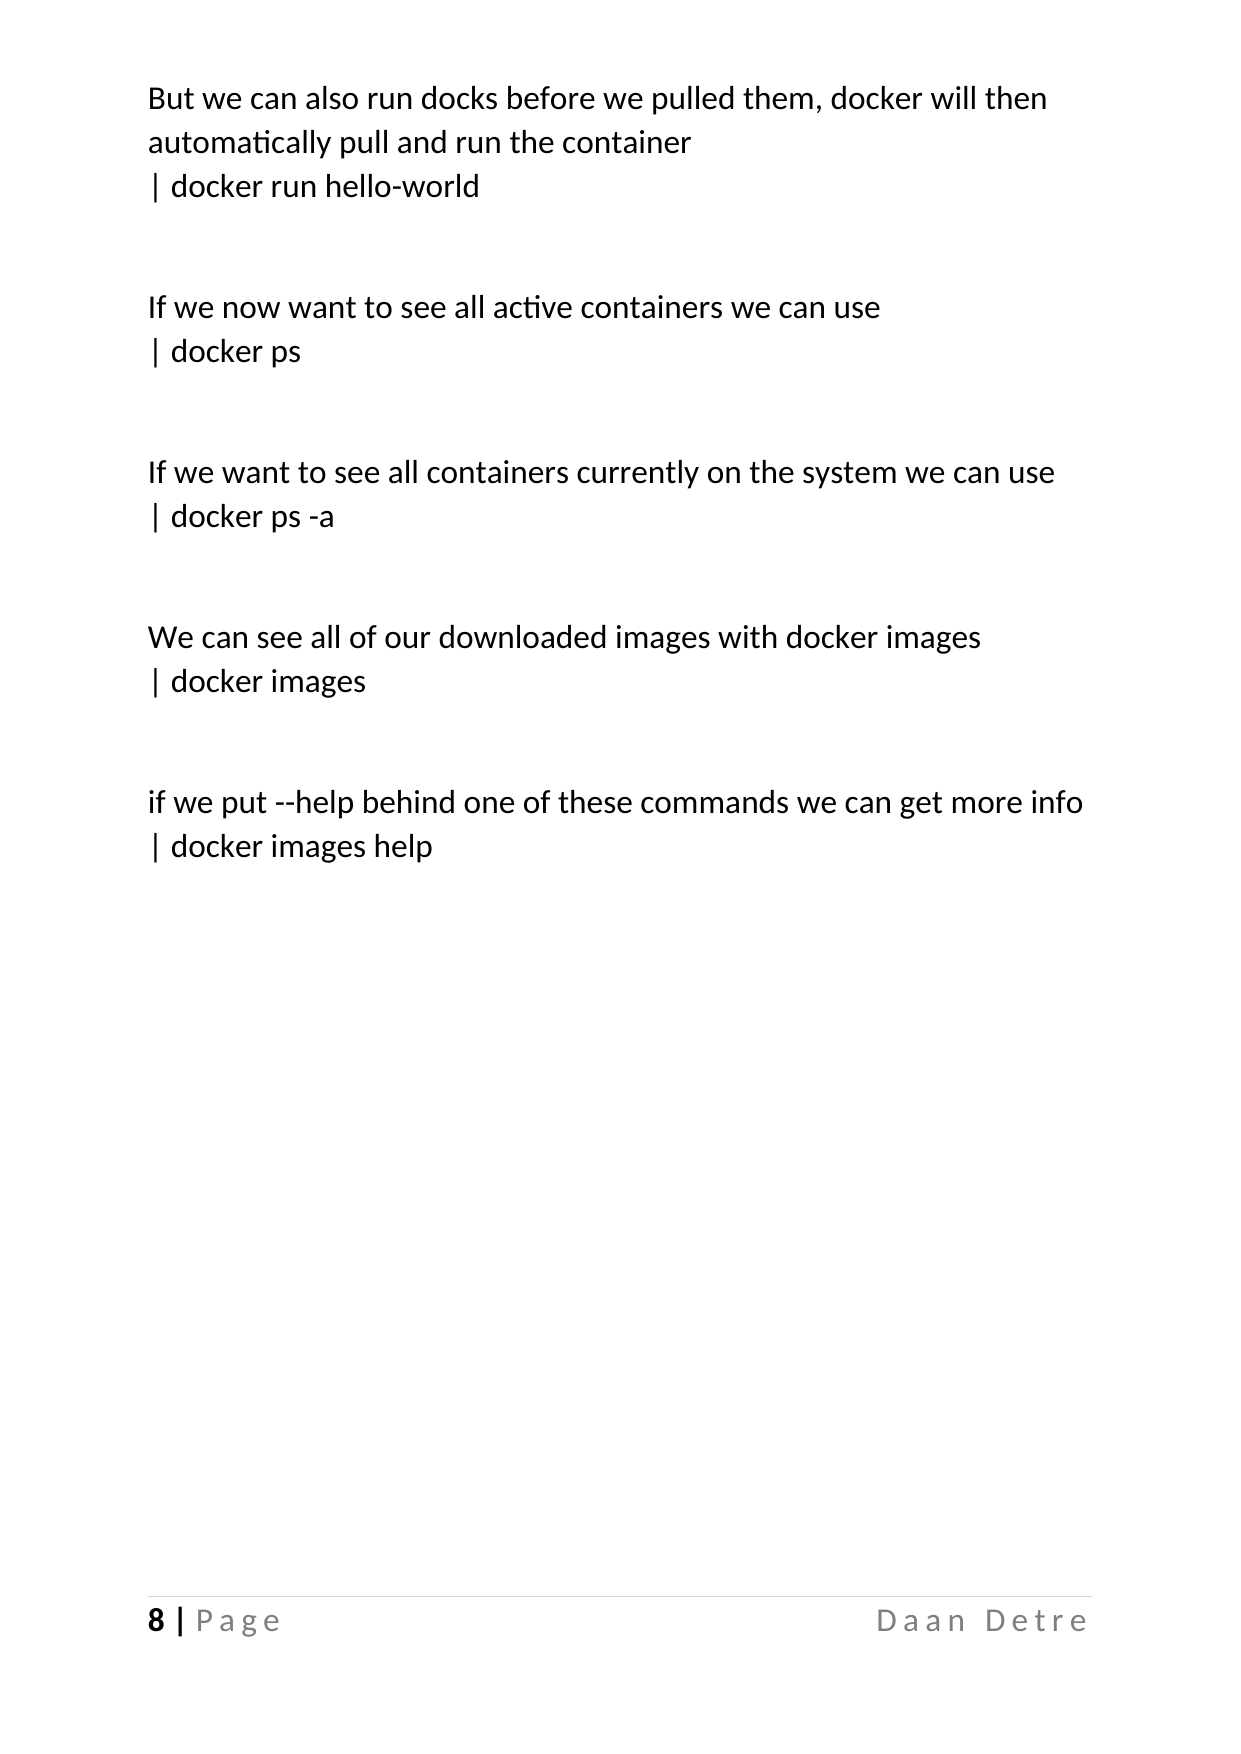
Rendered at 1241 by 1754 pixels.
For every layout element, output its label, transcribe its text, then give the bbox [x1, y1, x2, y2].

text If we now want to see all active containers we can use | docker ps [148, 286, 1092, 371]
text if we put --help behind one of these commands we can get more info | docker images help [148, 782, 1092, 866]
text If we want to see all containers currently on the system we can use | docker ps -a [148, 451, 1092, 536]
text We can see all of our downloaded images with docker images | docker images [148, 616, 1092, 701]
text But we can also run docks before we pulled them, docker will then automatically pull and run the container | docker run hello-world [148, 77, 1092, 205]
